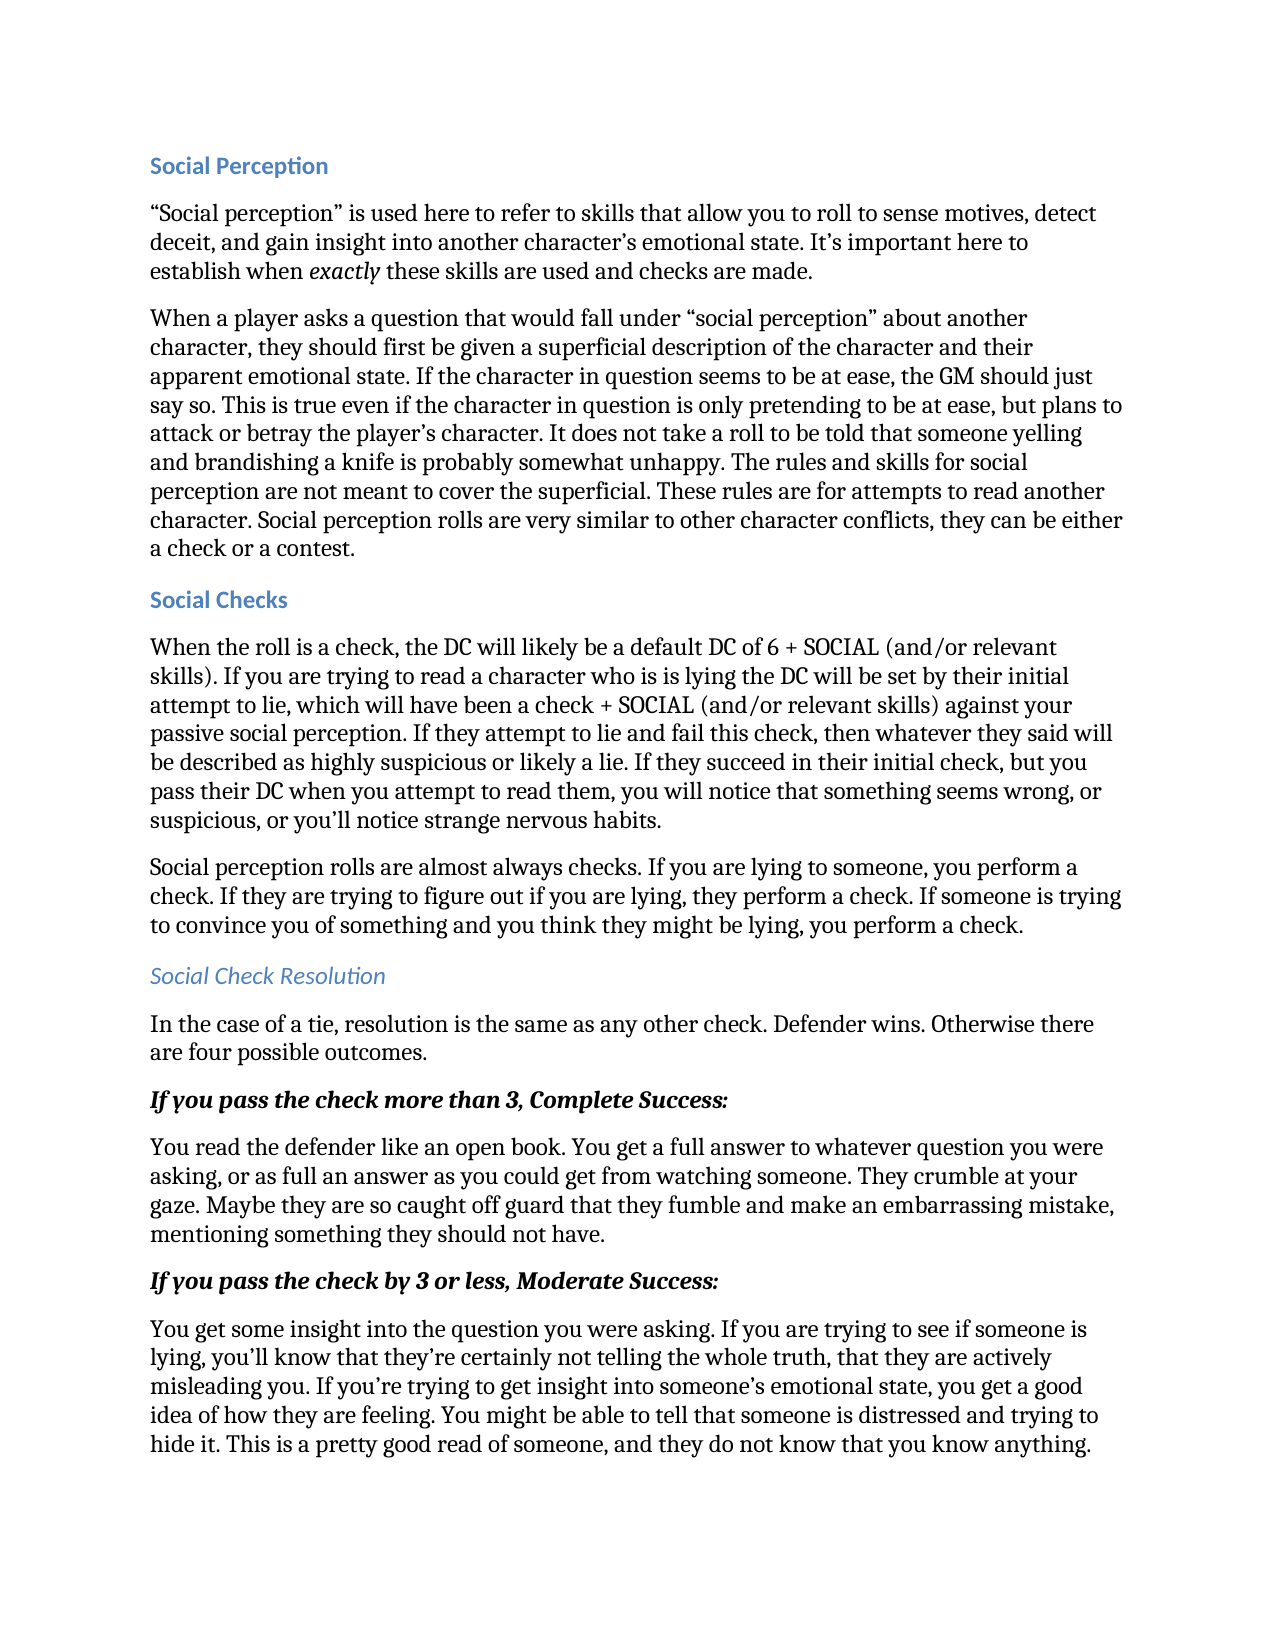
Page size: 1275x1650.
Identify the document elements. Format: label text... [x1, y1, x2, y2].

subtitle Social Check Resolution [150, 960, 1125, 991]
text You get some insight into the question you were asking. If you are trying to see if someone is lying, you’ll know that they’re certainly not telling the whole truth, that they are actively misleading you. If you’re trying to get insight into someone’s emotional state, you get a good idea of how they are feeling. You might be able to tell that someone is distressed and trying to hide it. This is a pretty good read of someone, and they do not know that you know anything. [150, 1314, 1125, 1458]
subtitle Social Perception [150, 150, 1125, 181]
text If you pass the check more than 3, Complete Success: [150, 1086, 1125, 1114]
subtitle Social Checks [150, 584, 1125, 614]
text Social perception rolls are almost always checks. If you are lying to someone, you perform a check. If they are trying to figure out if you are lying, they perform a check. If someone is trying to convince you of something and you think they might be lying, you perform a check. [150, 853, 1125, 939]
text If you pass the check by 3 or less, Moderate Success: [150, 1267, 1125, 1296]
text In the case of a tie, resolution is the same as any other check. Defender wins. Otherwise there are four possible outcomes. [150, 1009, 1125, 1067]
text When a player asks a question that would fall under “social perception” about another character, they should first be given a superficial description of the character and their apparent emotional state. If the character in question seems to be at ease, the GM should just say so. This is true even if the character in question is only pretending to be at ease, but plans to attack or betray the player’s character. It does not take a roll to be told that someone yelling and brandishing a knife is probably somewhat unhappy. The rules and skills for social perception are not meant to cover the superficial. These rules are for attempts to read another character. Social perception rolls are very similar to other character conflicts, they can be either a check or a contest. [150, 304, 1125, 563]
text You read the defender like an open book. You get a full answer to whatever question you were asking, or as full an answer as you could get from watching someone. They crumble at your gaze. Maybe they are so caught off guard that they fumble and make an embarrassing mistake, mentioning something they should not have. [150, 1133, 1125, 1248]
text “Social perception” is used here to refer to skills that allow you to roll to sense motives, detect deceit, and gain insight into another character’s emotional state. It’s important here to establish when exactly these skills are used and checks are made. [150, 199, 1125, 286]
text When the roll is a check, the DC will likely be a default DC of 6 + SOCIAL (and/or relevant skills). If you are trying to read a character who is is lying the DC will be set by their initial attempt to lie, which will have been a check + SOCIAL (and/or relevant skills) against your passive social perception. If they attempt to lie and fail this check, then whatever they said will be described as highly suspicious or likely a lie. If they succeed in their initial check, but you pass their DC when you attempt to read them, you will notice that something seems wrong, or suspicious, or you’ll notice strange nervous habits. [150, 633, 1125, 834]
